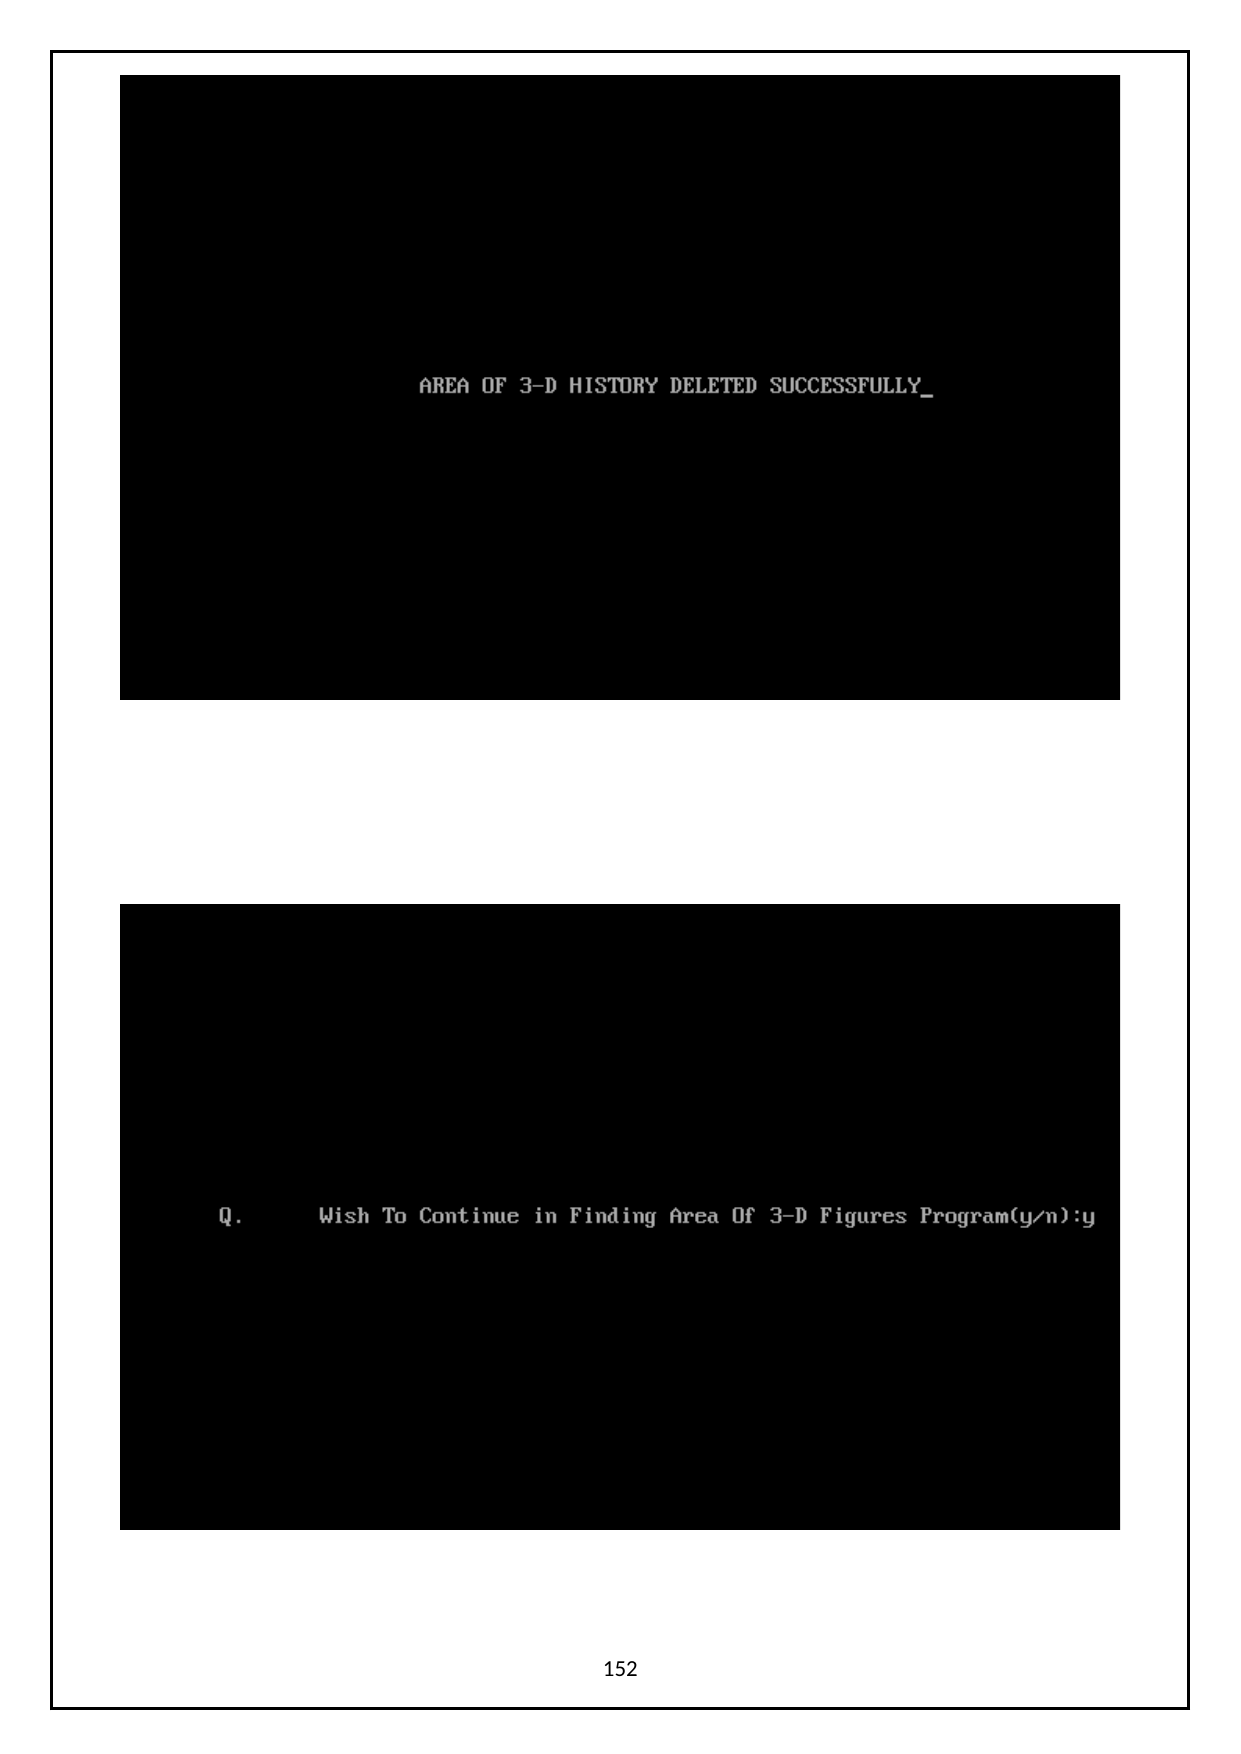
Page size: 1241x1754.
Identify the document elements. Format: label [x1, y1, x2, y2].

picture [120, 904, 1121, 1530]
picture [120, 75, 1121, 700]
